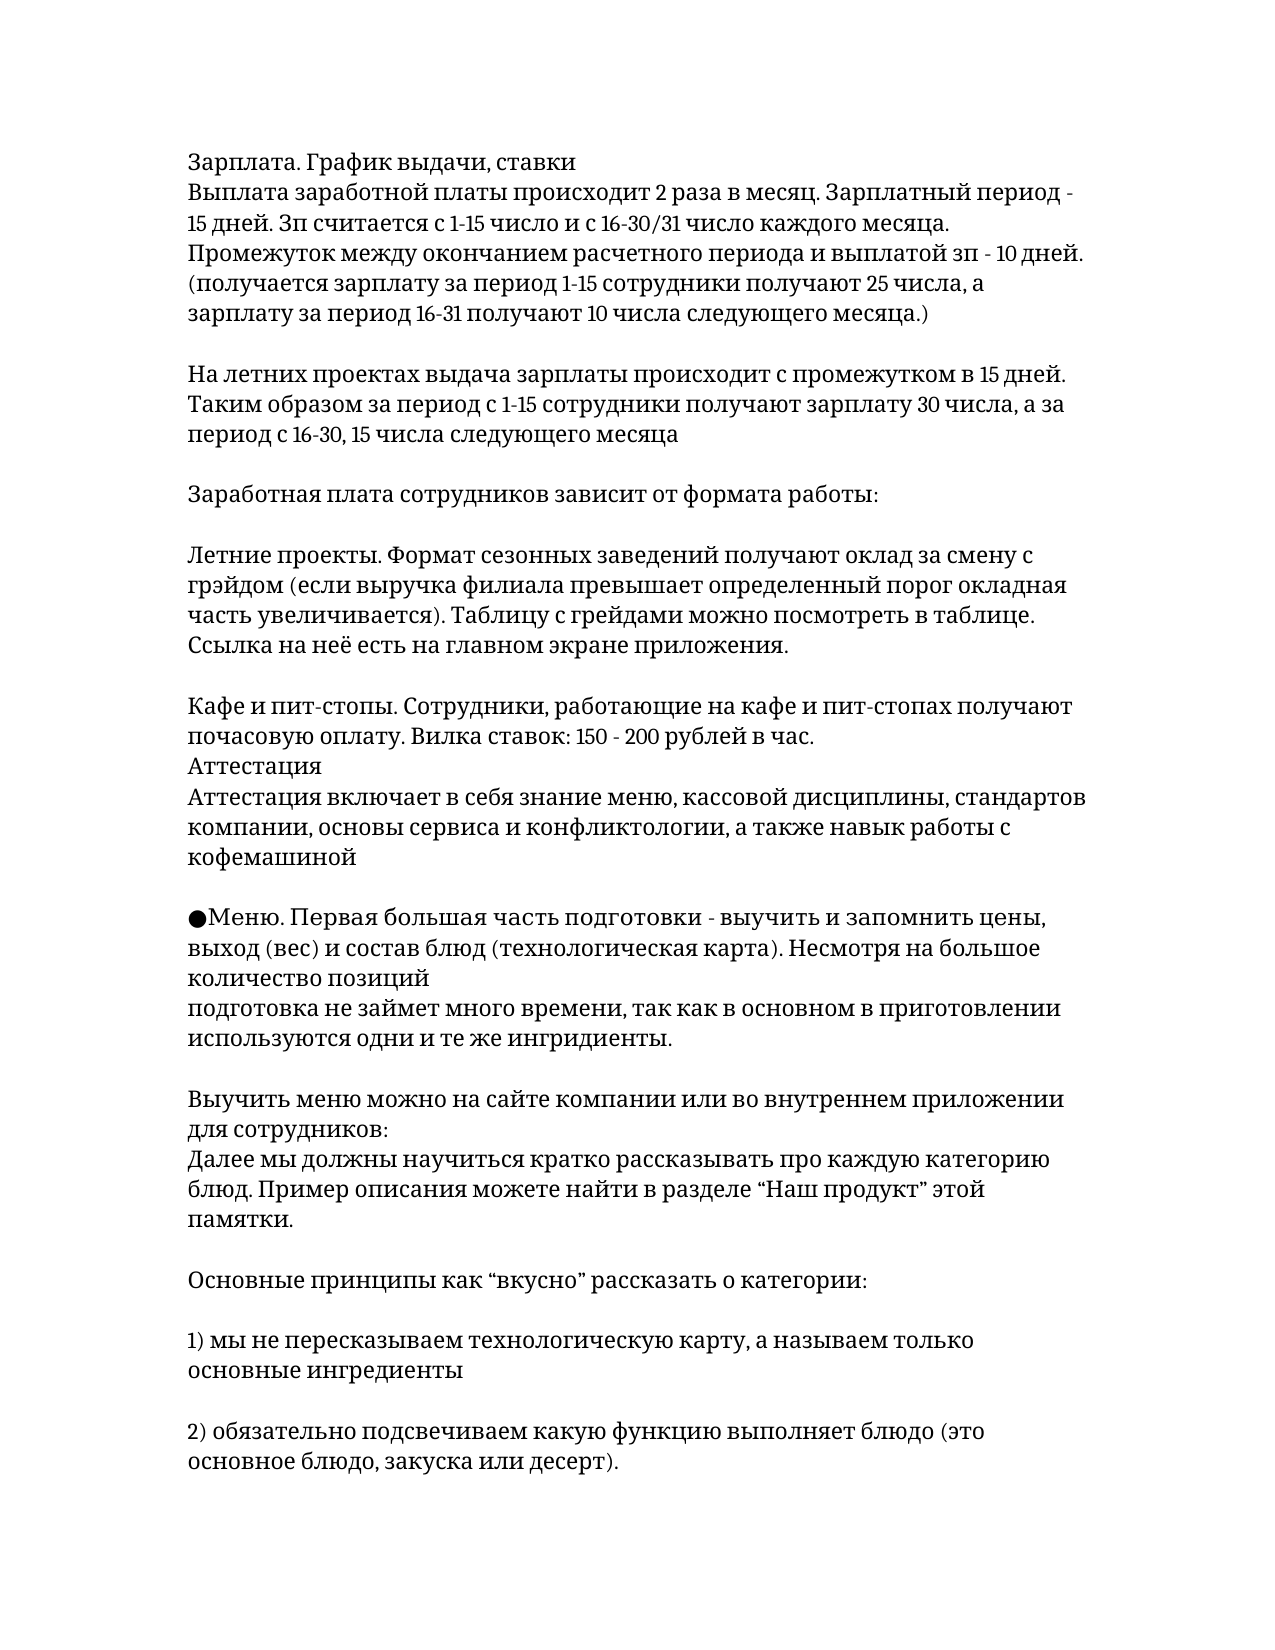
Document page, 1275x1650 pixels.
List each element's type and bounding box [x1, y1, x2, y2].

text [187, 150, 1087, 1475]
